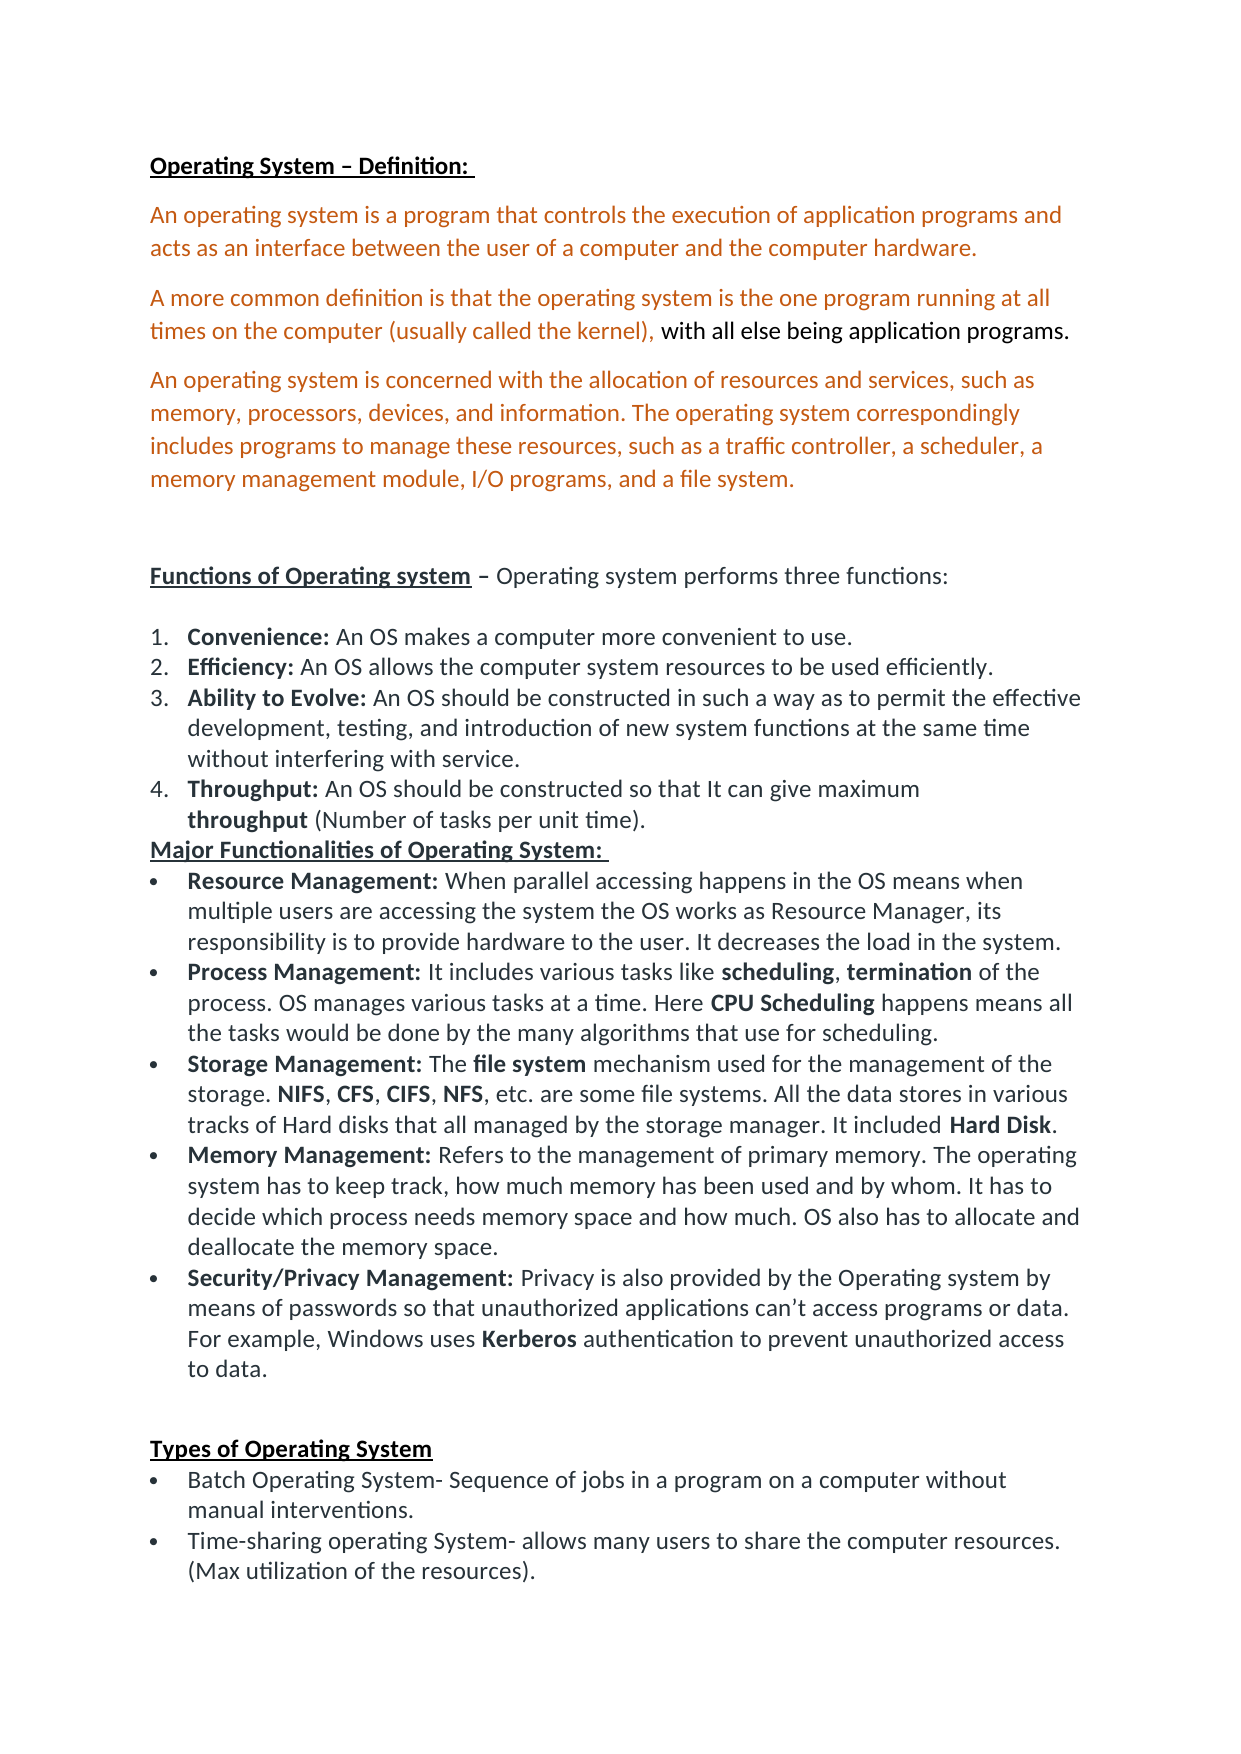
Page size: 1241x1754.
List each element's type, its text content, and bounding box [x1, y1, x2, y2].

list Resource Management: When parallel accessing happens in the OS means when multiple users are accessing the system the OS works as Resource Manager, its responsibility is to provide hardware to the user. It decreases the load in the system. [150, 865, 1090, 957]
list Security/Privacy Management: Privacy is also provided by the Operating system by means of passwords so that unauthorized applications can’t access programs or data. For example, Windows uses Kerberos authentication to prevent unauthorized access to data. [150, 1262, 1090, 1384]
list Storage Management: The file system mechanism used for the management of the storage. NIFS, CFS, CIFS, NFS, etc. are some file systems. All the data stores in various tracks of Hard disks that all managed by the storage manager. It included Hard Disk. [150, 1048, 1090, 1140]
list Memory Management: Refers to the management of primary memory. The operating system has to keep track, how much memory has been used and by whom. It has to decide which process needs memory space and how much. OS also has to allocate and deallocate the memory space. [150, 1140, 1090, 1262]
list Convenience: An OS makes a computer more convenient to use. [150, 621, 1090, 651]
list Process Management: It includes various tasks like scheduling, termination of the process. OS manages various tasks at a time. Here CPU Scheduling happens means all the tasks would be done by the many algorithms that use for scheduling. [150, 957, 1090, 1048]
text throughput (Number of tasks per unit time). [187, 804, 1090, 834]
list Throughput: An OS should be constructed so that It can give maximum [150, 773, 1090, 804]
list Time-sharing operating System- allows many users to share the computer resources. (Max utilization of the resources). [150, 1525, 1090, 1586]
text Operating System – Definition: [150, 150, 1090, 181]
text Major Functionalities of Operating System: [150, 834, 1090, 865]
text An operating system is a program that controls the execution of application programs and acts as an interface between the user of a computer and the computer hardware. [150, 199, 1090, 263]
text A more common definition is that the operating system is the one program running at all times on the computer (usually called the kernel), with all else being application programs. [150, 282, 1090, 346]
list Batch Operating System- Sequence of jobs in a program on a computer without manual interventions. [150, 1464, 1090, 1525]
text Functions of Operating system – Operating system performs three functions: [150, 560, 1090, 621]
list Efficiency: An OS allows the computer system resources to be used efficiently. [150, 651, 1090, 682]
list Ability to Evolve: An OS should be constructed in such a way as to permit the effective development, testing, and introduction of new system functions at the same time without interfering with service. [150, 682, 1090, 773]
text An operating system is concerned with the allocation of resources and services, such as memory, processors, devices, and information. The operating system correspondingly includes programs to manage these resources, such as a traffic controller, a scheduler, a memory management module, I/O programs, and a file system. [150, 364, 1090, 494]
text Types of Operating System [150, 1433, 1090, 1464]
